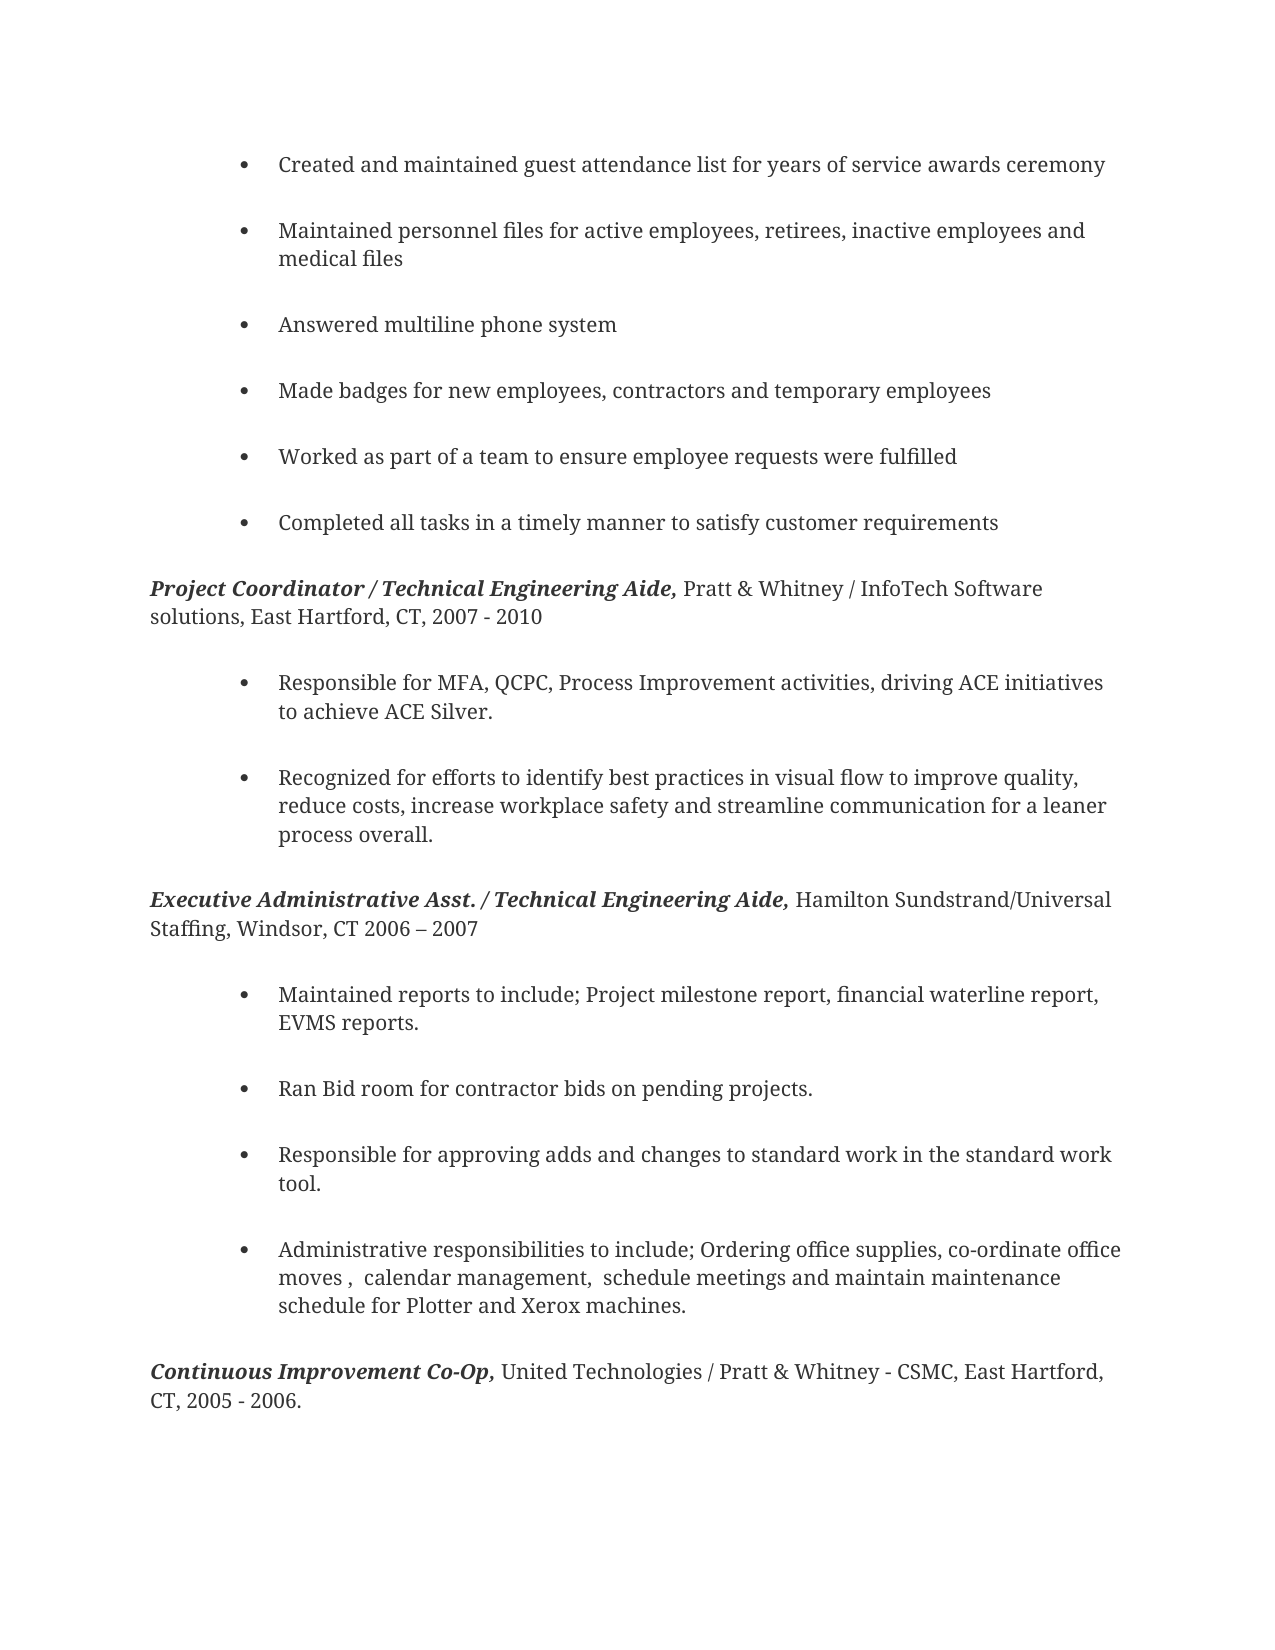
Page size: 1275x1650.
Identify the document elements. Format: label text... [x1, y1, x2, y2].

list Worked as part of a team to ensure employee requests were fulfilled [241, 442, 1125, 471]
list Created and maintained guest attendance list for years of service awards ceremony [241, 150, 1125, 178]
list Completed all tasks in a timely manner to satisfy customer requirements [241, 508, 1125, 537]
list Maintained personnel files for active employees, retirees, inactive employees and medical files [241, 216, 1125, 273]
list Responsible for approving adds and changes to standard work in the standard work tool. [241, 1140, 1125, 1197]
list Administrative responsibilities to include; Ordering office supplies, co-ordinate office moves , calendar management, schedule meetings and maintain maintenance schedule for Plotter and Xerox machines. [241, 1235, 1125, 1320]
list Maintained reports to include; Project milestone report, financial waterline report, EVMS reports. [241, 980, 1125, 1037]
text Executive Administrative Asst. / Technical Engineering Aide, Hamilton Sundstrand/Universal Staffing, Windsor, CT 2006 – 2007 [150, 886, 1125, 942]
list Ran Bid room for contractor bids on pending projects. [241, 1074, 1125, 1103]
list Responsible for MFA, QCPC, Process Improvement activities, driving ACE initiatives to achieve ACE Silver. [241, 668, 1125, 725]
text Project Coordinator / Technical Engineering Aide, Pratt & Whitney / InfoTech Software solutions, East Hartford, CT, 2007 - 2010 [150, 574, 1125, 631]
list Answered multiline phone system [241, 310, 1125, 339]
list Recognized for efforts to identify best practices in visual flow to improve quality, reduce costs, increase workplace safety and streamline communication for a leaner process overall. [241, 763, 1125, 848]
text Continuous Improvement Co-Op, United Technologies / Pratt & Whitney - CSMC, , 2005 - 2006. [150, 1357, 1125, 1414]
list Made badges for new employees, contractors and temporary employees [241, 376, 1125, 405]
